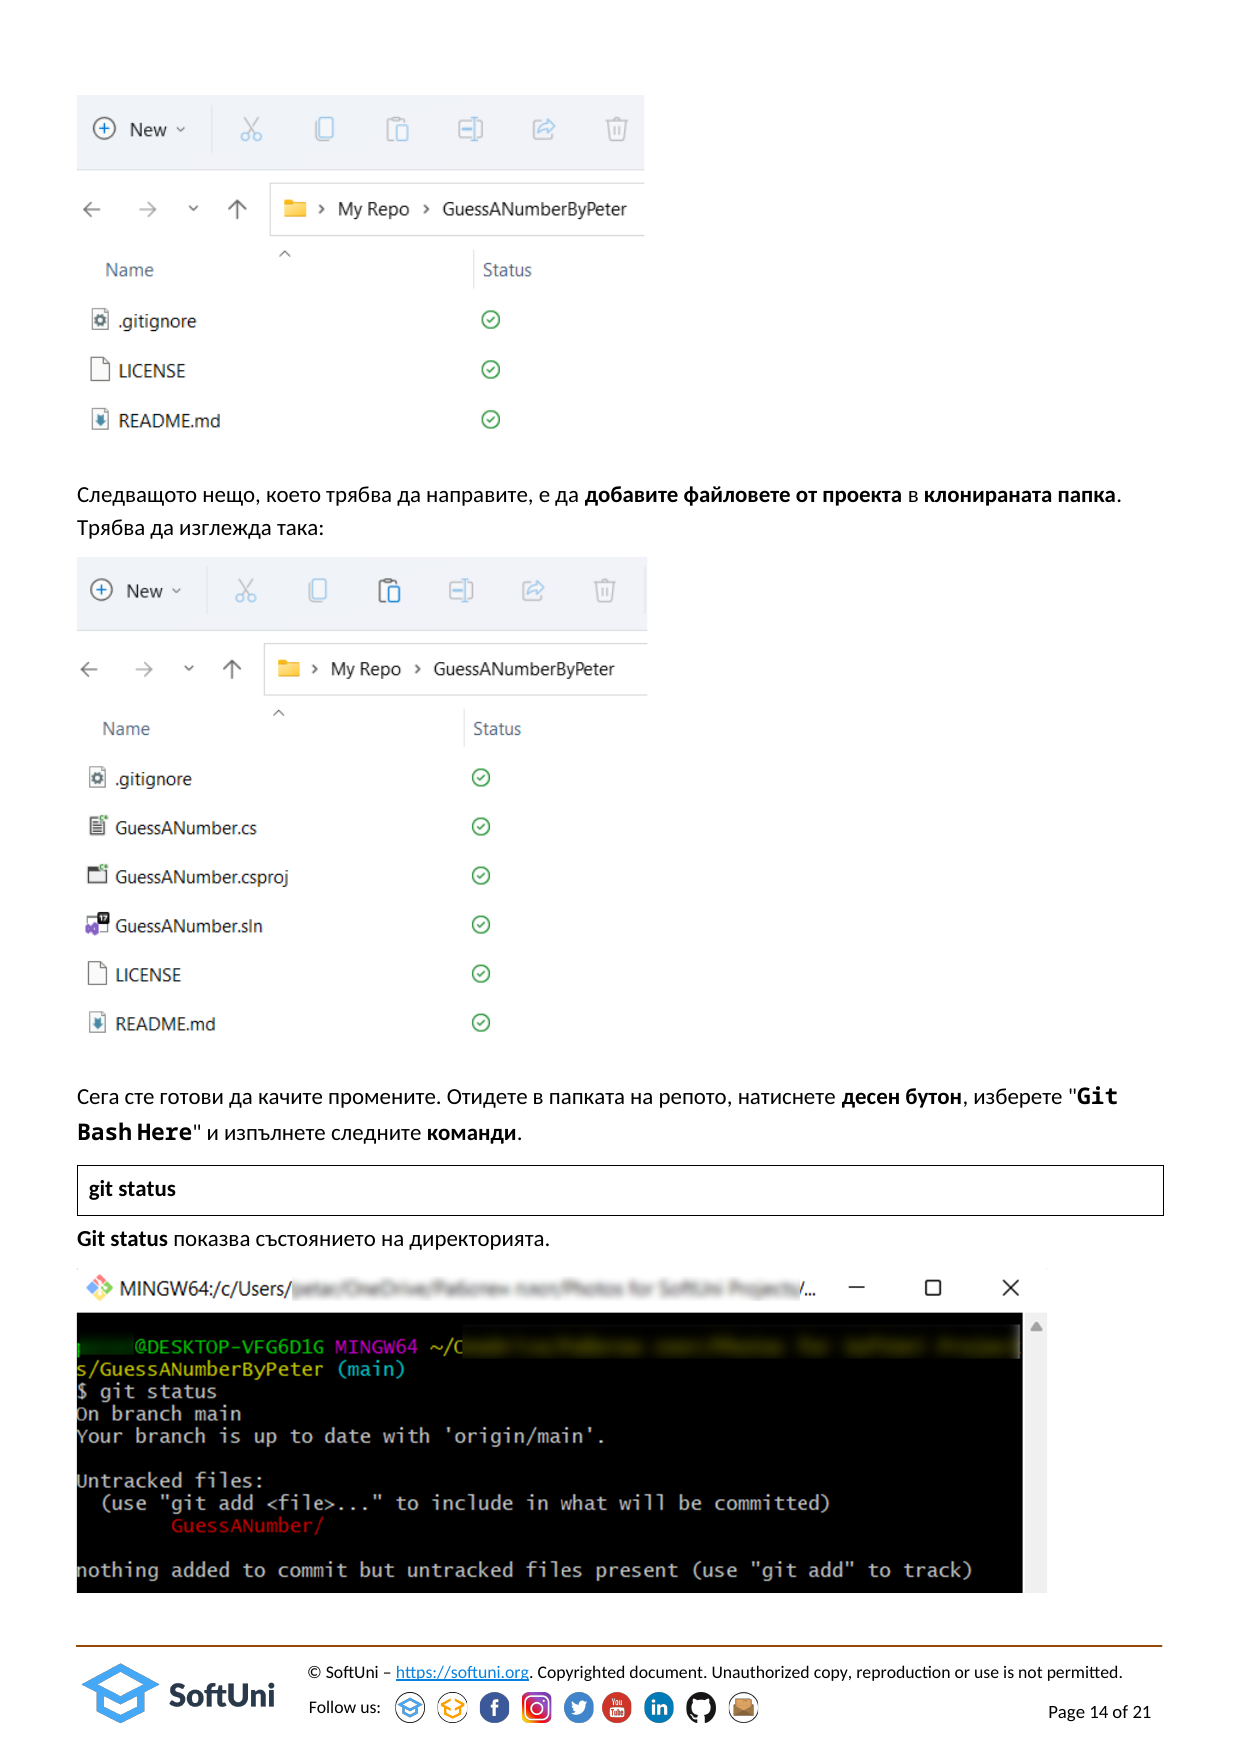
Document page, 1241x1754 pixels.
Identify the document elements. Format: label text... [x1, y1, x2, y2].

picture [479, 1692, 510, 1723]
picture [564, 1692, 594, 1723]
picture [522, 1692, 552, 1723]
picture [76, 557, 648, 1064]
text Git status показва състоянието на директорията. [77, 1224, 1163, 1252]
text Сега сте готови да качите промените. Отидете в папката на репото, натиснете десен бутон, изберете "Git Bash Here" и изпълнете следните команди. [77, 1080, 1163, 1147]
picture [644, 1714, 653, 1723]
picture [395, 1692, 425, 1723]
picture [602, 1692, 632, 1723]
text Следващото нещо, което трябва да направите, е да добавите файловете от проекта в клонираната папка. Трябва да изглежда така: [77, 480, 1163, 541]
picture [665, 1714, 674, 1723]
picture [686, 1692, 716, 1723]
picture [644, 1692, 653, 1701]
picture [665, 1692, 674, 1701]
picture [75, 1658, 281, 1729]
picture [658, 1705, 667, 1714]
table_header git status [78, 1166, 1163, 1214]
picture [76, 95, 645, 464]
picture [728, 1692, 759, 1723]
picture [437, 1692, 468, 1723]
picture [76, 1268, 1048, 1593]
